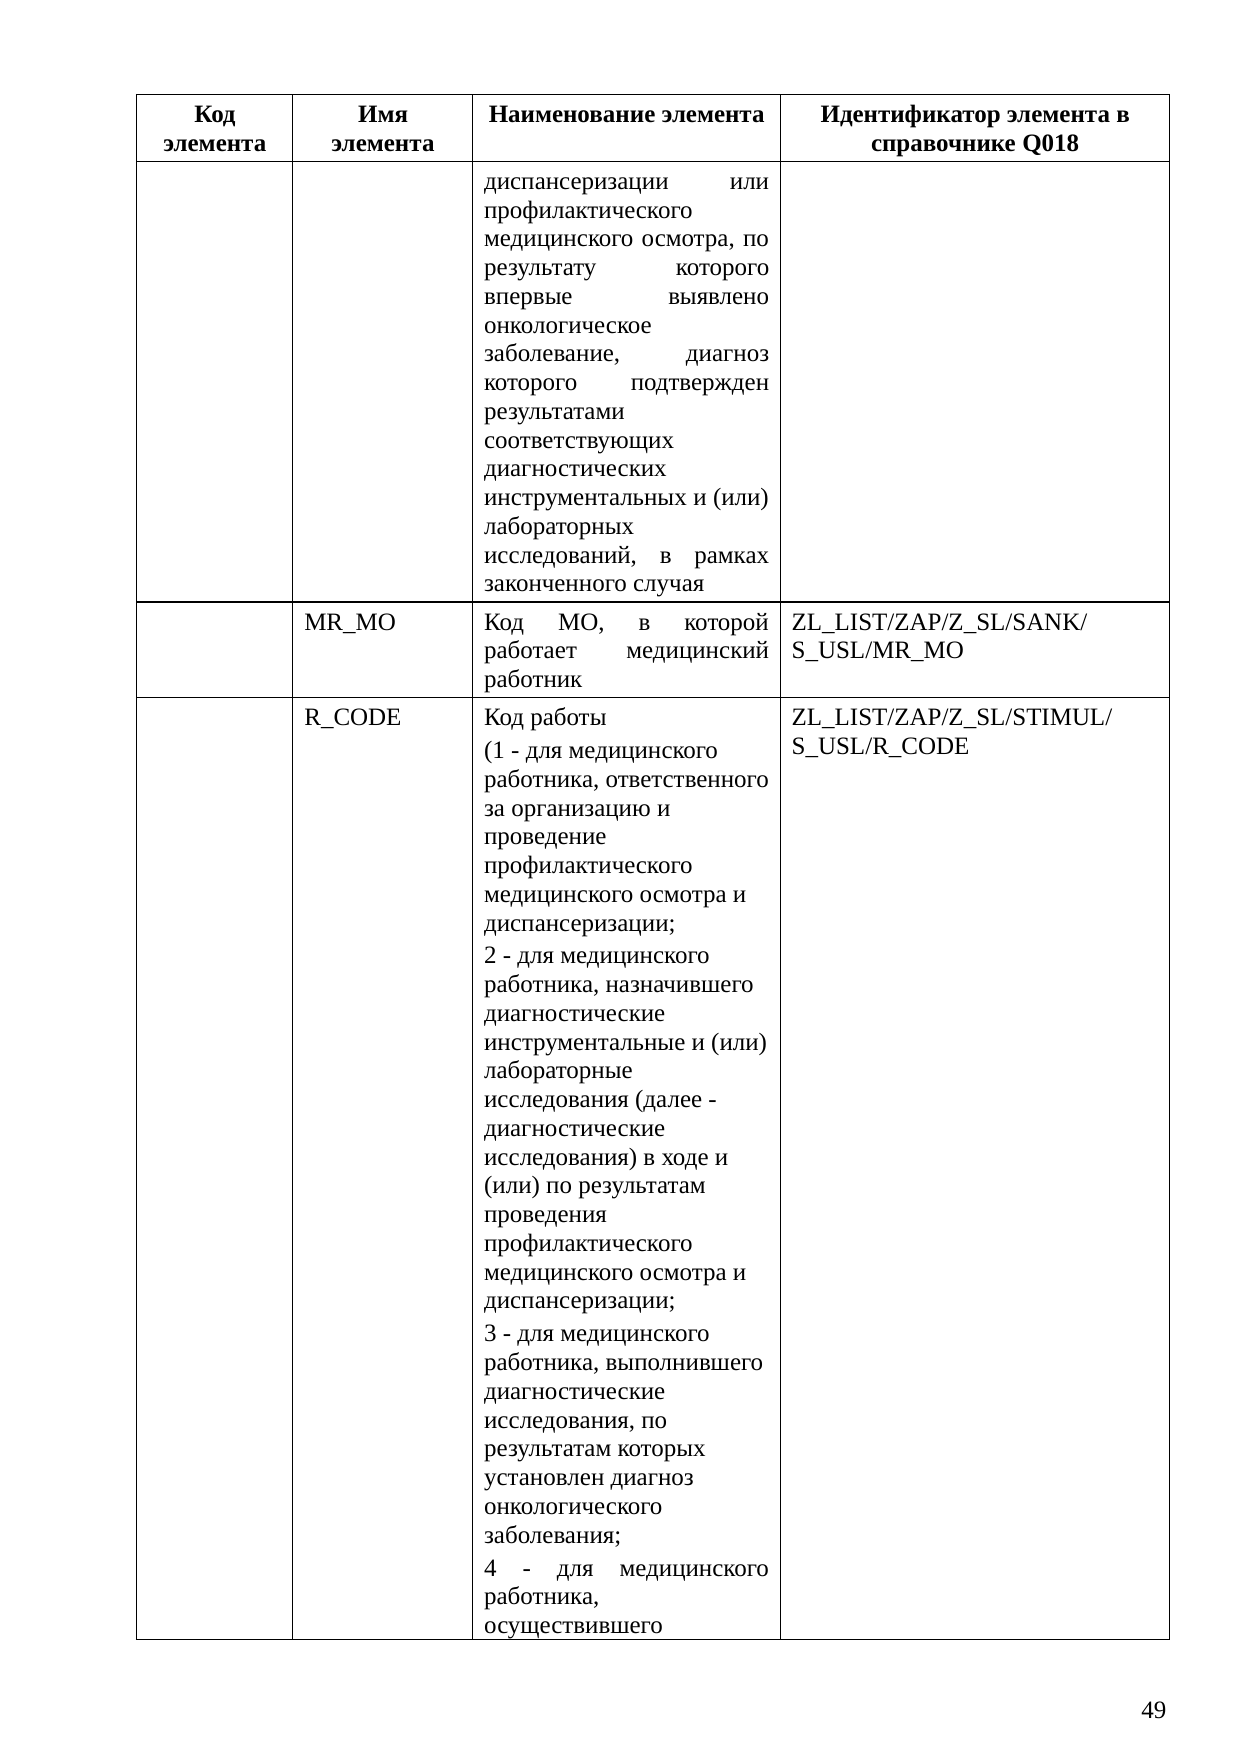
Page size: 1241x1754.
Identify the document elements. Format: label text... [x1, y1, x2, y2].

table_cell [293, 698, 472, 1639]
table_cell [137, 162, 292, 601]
table_header Код элемента [137, 95, 292, 161]
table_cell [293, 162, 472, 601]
table_header Идентификатор элемента в справочнике Q018 [781, 95, 1169, 161]
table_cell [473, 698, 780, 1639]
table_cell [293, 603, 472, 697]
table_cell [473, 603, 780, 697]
table_header Имя элемента [293, 95, 472, 161]
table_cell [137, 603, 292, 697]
table_header Наименование элемента [473, 95, 780, 161]
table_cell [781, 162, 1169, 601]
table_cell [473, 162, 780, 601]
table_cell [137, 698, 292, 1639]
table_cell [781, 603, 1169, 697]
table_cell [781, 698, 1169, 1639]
